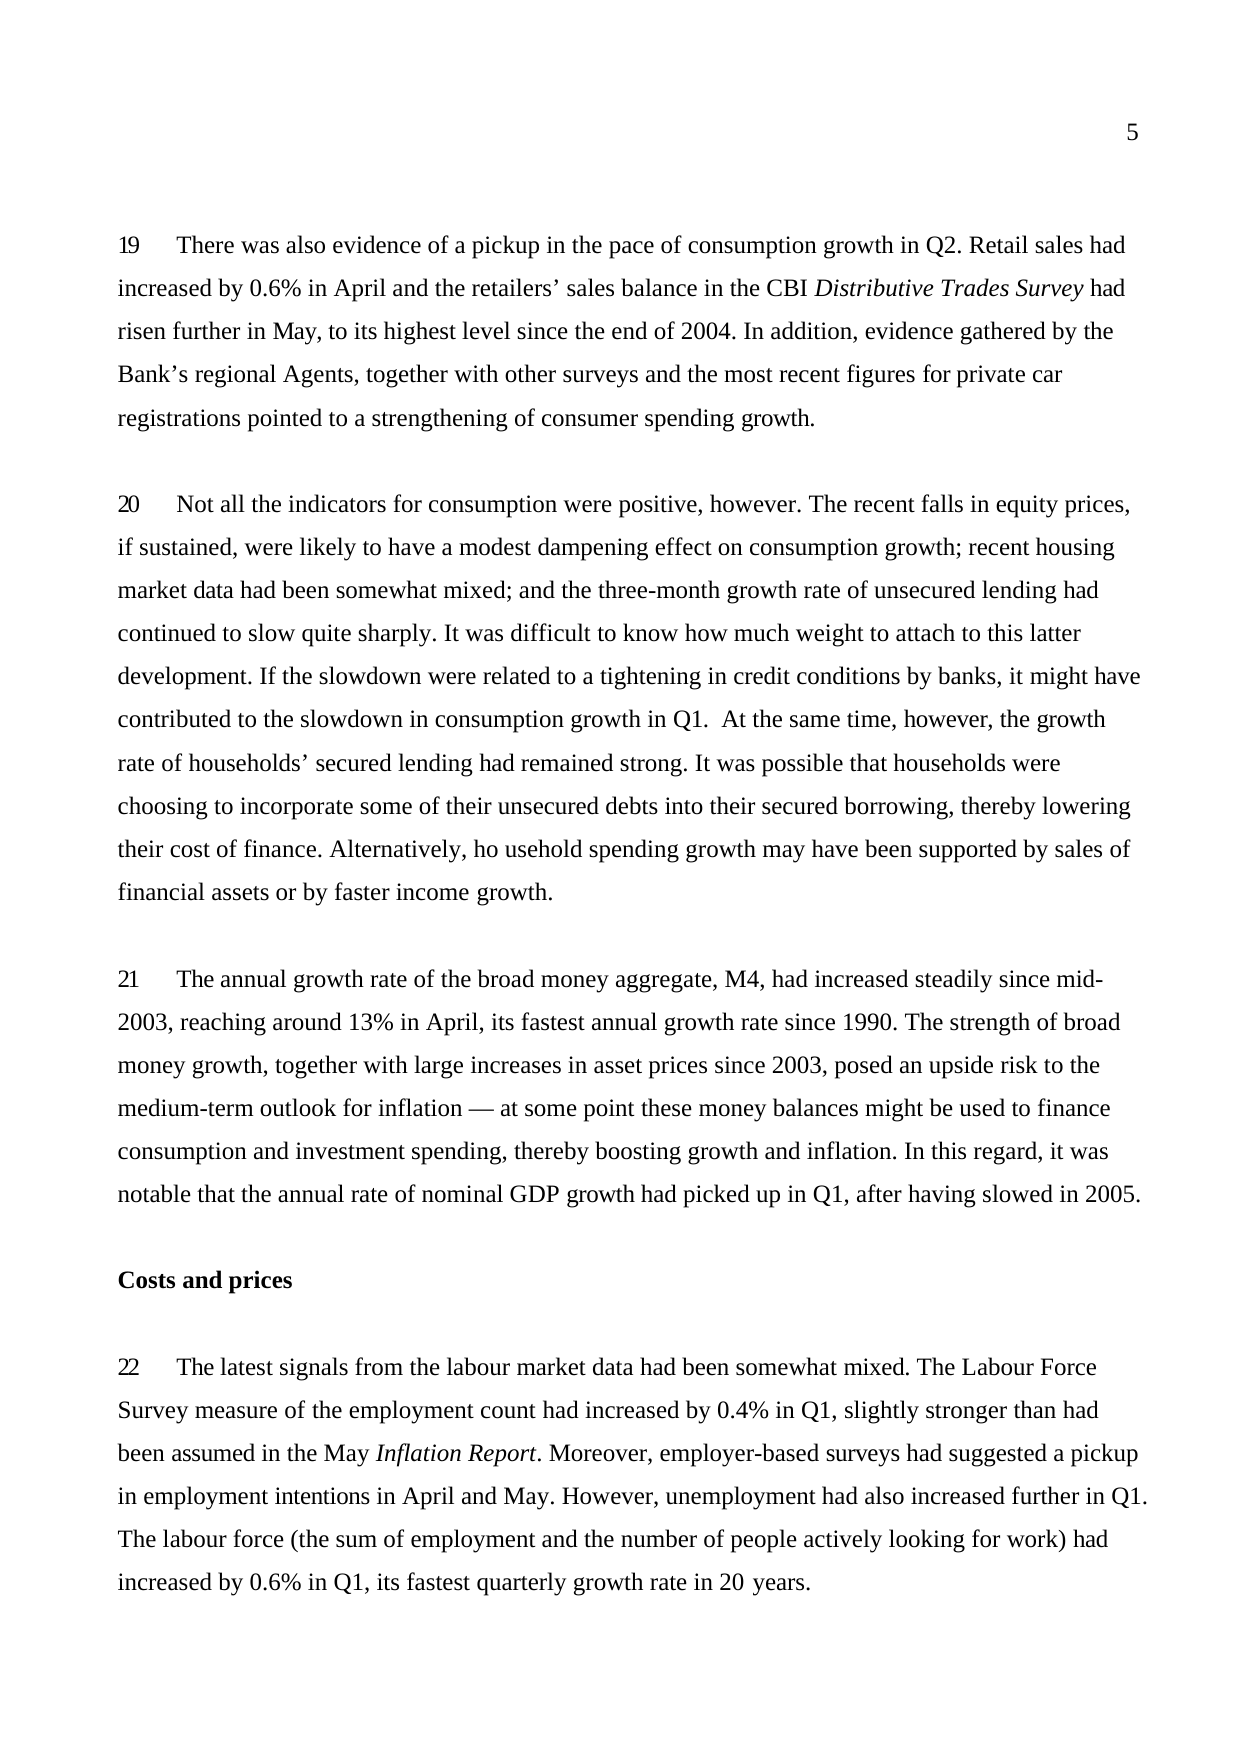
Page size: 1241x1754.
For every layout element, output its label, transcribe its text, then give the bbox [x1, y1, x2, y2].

list Not all the indicators for consumption were positive, however. The recent falls in equity prices, if sustained, were likely to have a modest dampening effect on consumption growth; recent housing market data had been somewhat mixed; and the three-month growth rate of unsecured lending had continued to slow quite sharply. It was difficult to know how much weight to attach to this latter development. If the slowdown were related to a tightening in credit conditions by banks, it might have contributed to the slowdown in consumption growth in Q1. At the same time, however, the growth rate of households’ secured lending had remained strong. It was possible that households were choosing to incorporate some of their unsecured debts into their secured borrowing, thereby lowering their cost of finance. Alternatively, ho usehold spending growth may have been supported by sales of financial assets or by faster income growth. [117, 489, 1147, 906]
list The latest signals from the labour market data had been somewhat mixed. The Labour Force Survey measure of the employment count had increased by 0.4% in Q1, slightly stronger than had been assumed in the May Inflation Report. Moreover, employer-based surveys had suggested a pickup in employment intentions in April and May. However, unemployment had also increased further in Q1. The labour force (the sum of employment and the number of people actively looking for work) had increased by 0.6% in Q1, its fastest quarterly growth rate in 20 years. [117, 1352, 1148, 1596]
list The annual growth rate of the broad money aggregate, M4, had increased steadily since mid- 2003, reaching around 13% in April, its fastest annual growth rate since 1990. The strength of broad money growth, together with large increases in asset prices since 2003, posed an upside risk to the medium-term outlook for inflation — at some point these money balances might be used to finance consumption and investment spending, thereby boosting growth and inflation. In this regard, it was notable that the annual rate of nominal GDP growth had picked up in Q1, after having slowed in 2005. [117, 964, 1143, 1208]
subtitle Costs and prices [117, 1265, 1167, 1294]
list There was also evidence of a pickup in the pace of consumption growth in Q2. Retail sales had increased by 0.6% in April and the retailers’ sales balance in the CBI Distributive Trades Survey had risen further in May, to its highest level since the end of 2004. In addition, evidence gathered by the Bank’s regional Agents, together with other surveys and the most recent figures for private car registrations pointed to a strengthening of consumer spending growth. [117, 230, 1133, 431]
